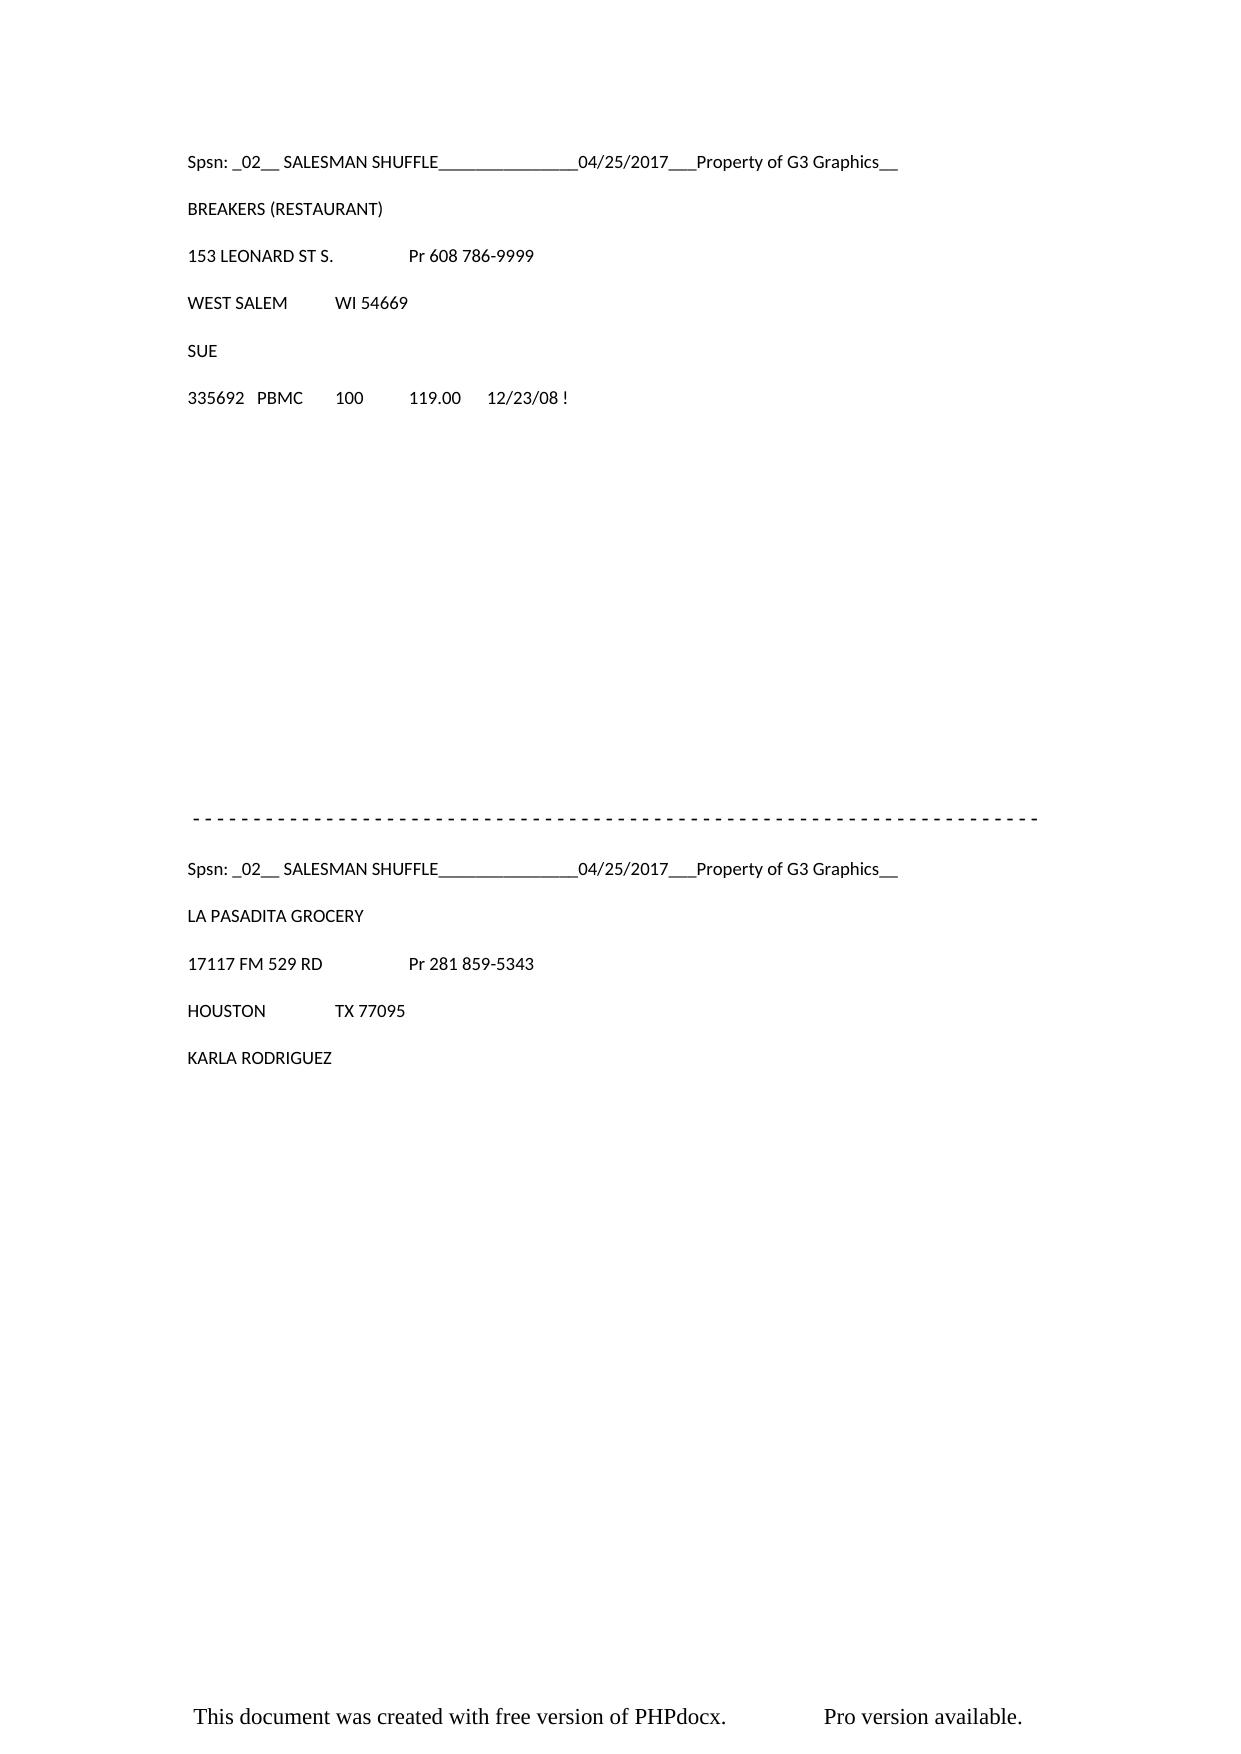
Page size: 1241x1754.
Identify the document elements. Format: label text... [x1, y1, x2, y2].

text 335692 PBMC 100 119.00 12/23/08 ! [187, 386, 1053, 409]
text SUE [187, 339, 1053, 362]
text KARLA RODRIGUEZ [187, 1046, 1053, 1069]
text LA PASADITA GROCERY [187, 904, 1053, 927]
text 17117 FM 529 RD Pr 281 859-5343 [187, 952, 1053, 974]
text WEST SALEM WI 54669 [187, 292, 1053, 314]
text - - - - - - - - - - - - - - - - - - - - - - - - - - - - - - - - - - - - - - - - - - - - - - - - - - - - - - - - - - - - - - - - - - - - - - [187, 804, 1053, 832]
text HOUSTON TX 77095 [187, 999, 1053, 1022]
text 153 LEONARD ST S. Pr 608 786-9999 [187, 244, 1053, 267]
text Spsn: _02__ SALESMAN SHUFFLE_______________04/25/2017___Property of G3 Graphics__ [187, 857, 1053, 880]
text Spsn: _02__ SALESMAN SHUFFLE_______________04/25/2017___Property of G3 Graphics__ [187, 150, 1053, 173]
text BREAKERS (RESTAURANT) [187, 197, 1053, 220]
